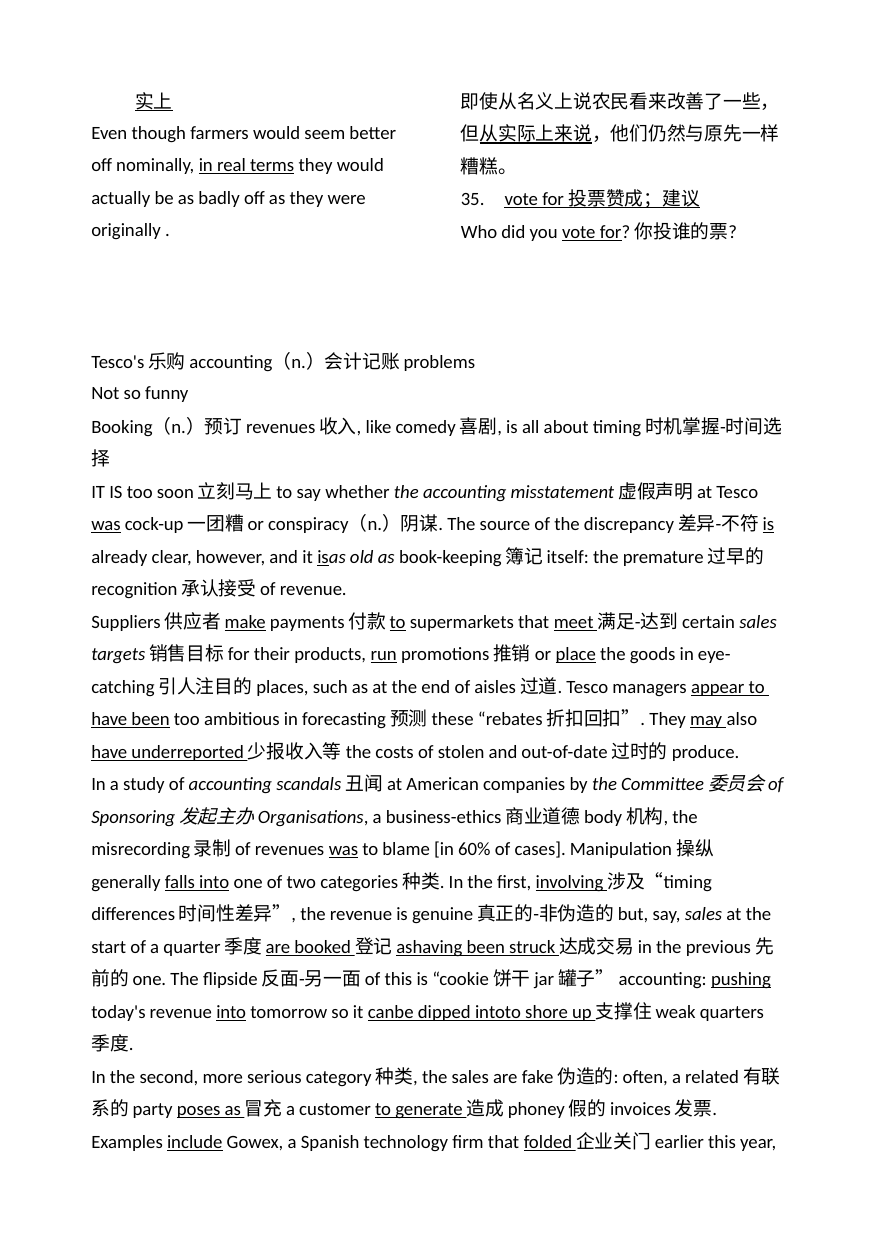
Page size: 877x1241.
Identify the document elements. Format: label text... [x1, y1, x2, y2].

text Tesco's乐购accounting（n.）会计记账problems [91, 344, 786, 376]
text Who did you vote for? 你投谁的票? [461, 214, 786, 246]
text Not so funny [91, 376, 786, 409]
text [91, 1059, 786, 1156]
text In a study of accounting scandals丑闻 at American companies by the Committee委员会of Sponsoring发起主办Organisations, a business-ethics商业道德body机构, the misrecording录制of revenues was to blame [in 60% of cases]. Manipulation操纵generally falls into one of two categories种类. In the first, involving涉及“timing differences时间性差异”, the revenue is genuine真正的-非伪造的but, say, sales at the start of a quarter季度are booked登记ashaving been struck达成交易in the previous先前的one. The flipside反面-另一面of this is “cookie饼干jar罐子” accounting: pushing today's revenue into tomorrow so it canbe dipped intoto shore up支撑住weak quarters季度. [91, 766, 786, 1059]
list vote for 投票赞成；建议 [461, 181, 786, 214]
list in real terms 按实际价值计算；事实上 [91, 84, 416, 116]
text 即使从名义上说农民看来改善了一些，但从实际上来说，他们仍然与原先一样糟糕。 [461, 84, 786, 181]
text Even though farmers would seem better off nominally, in real terms they would actually be as badly off as they were originally . [91, 116, 416, 246]
text IT IS too soon立刻马上to say whether the accounting misstatement虚假声明at Tesco was cock-up一团糟or conspiracy（n.）阴谋. The source of the discrepancy差异-不符is already clear, however, and it isas old as book-keeping簿记itself: the premature过早的recognition承认接受of revenue. [91, 474, 786, 604]
text Booking（n.）预订revenues收入, like comedy喜剧, is all about timing时机掌握-时间选择 [91, 409, 786, 474]
text Suppliers供应者make payments付款to supermarkets that meet满足-达到 certain sales targets销售目标for their products, run promotions推销 or place the goods in eye-catching引人注目的 places, such as at the end of aisles过道. Tesco managers appear to have been too ambitious in forecasting预测 these “rebates折扣回扣”. They may also have underreported少报收入等 the costs of stolen and out-of-date过时的 produce. [91, 604, 786, 766]
